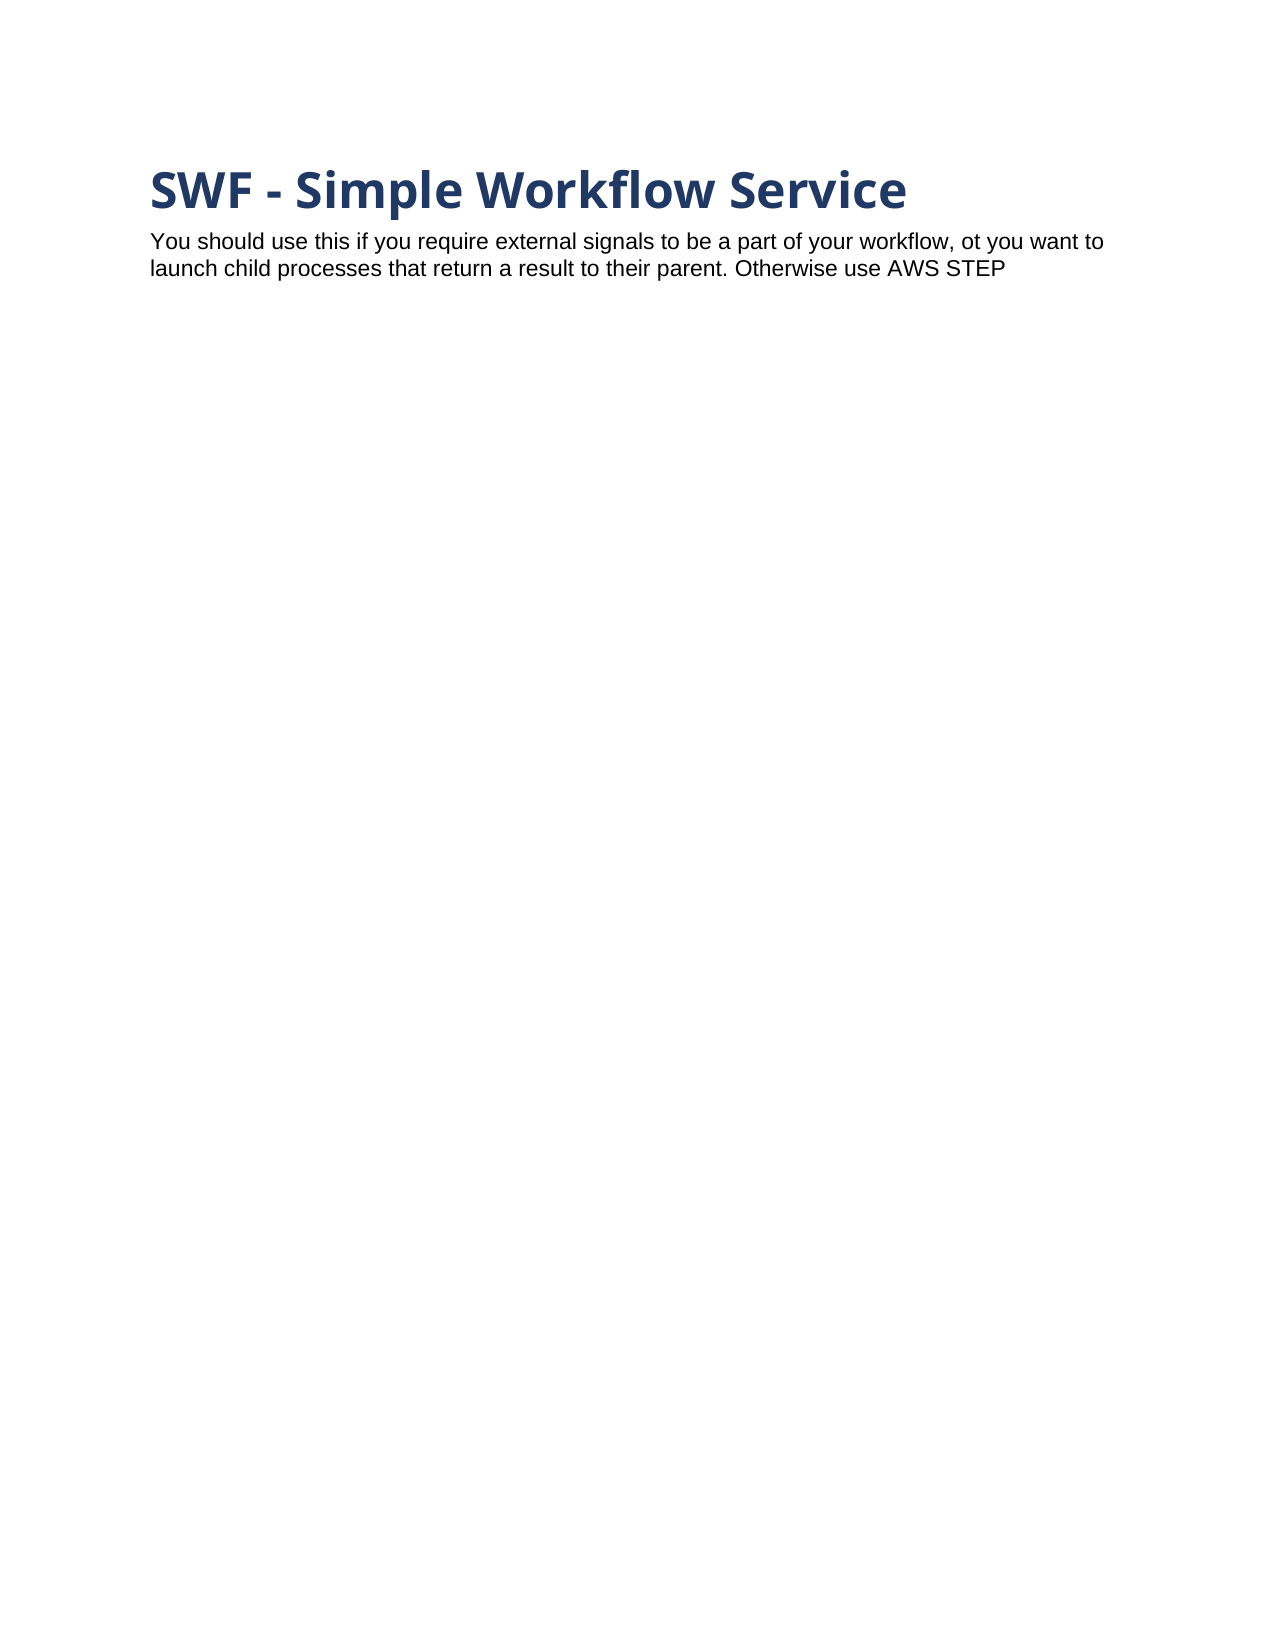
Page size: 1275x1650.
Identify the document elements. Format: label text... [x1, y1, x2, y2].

subtitle SWF - Simple Workflow Service [150, 155, 1125, 223]
text You should use this if you require external signals to be a part of your workflow, ot you want to launch child processes that return a result to their parent. Otherwise use AWS STEP [150, 228, 1125, 281]
